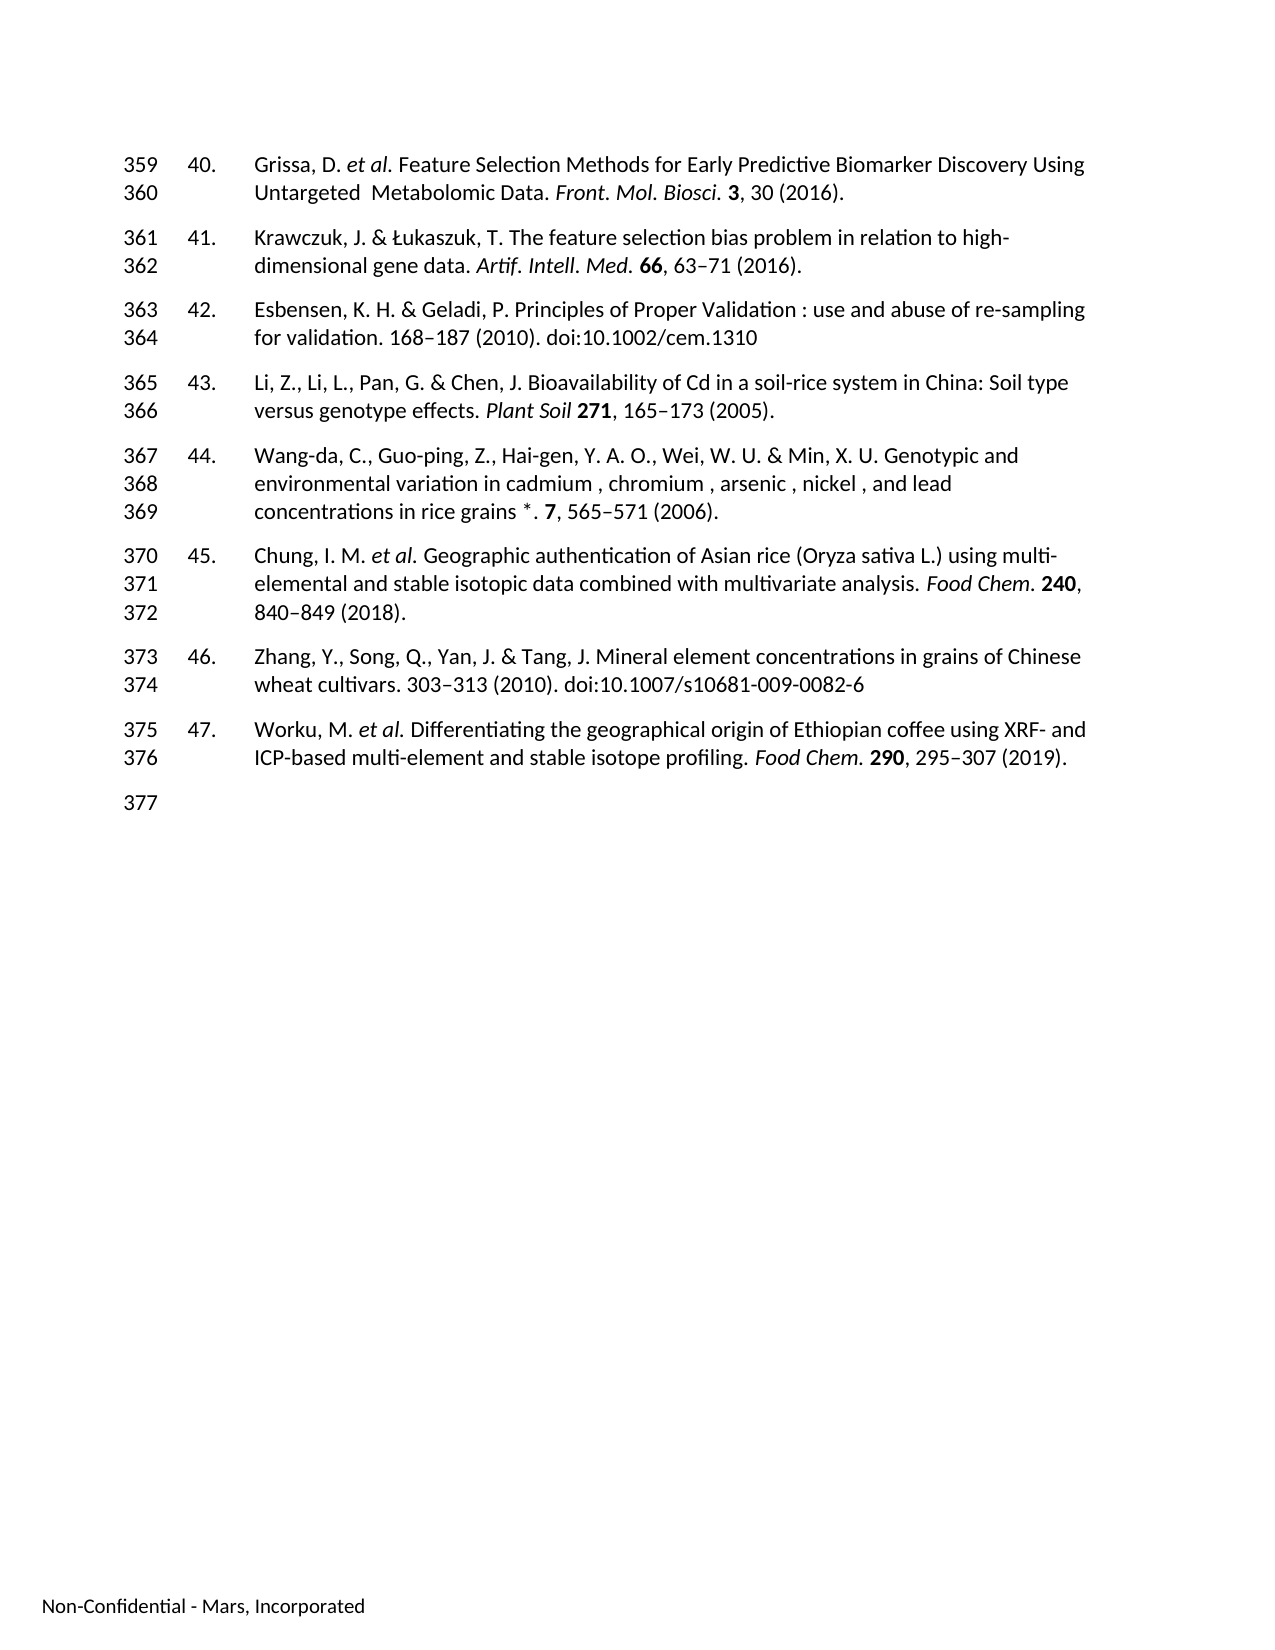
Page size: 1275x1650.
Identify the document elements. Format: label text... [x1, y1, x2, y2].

text 46. Zhang, Y., Song, Q., Yan, J. & Tang, J. Mineral element concentrations in grains of Chinese wheat cultivars. 303–313 (2010). doi:10.1007/s10681-009-0082-6 [187, 642, 1087, 698]
text 47. Worku, M. et al. Differentiating the geographical origin of Ethiopian coffee using XRF- and ICP-based multi-element and stable isotope profiling. Food Chem. 290, 295–307 (2019). [187, 715, 1087, 771]
text 45. Chung, I. M. et al. Geographic authentication of Asian rice (Oryza sativa L.) using multi-elemental and stable isotopic data combined with multivariate analysis. Food Chem. 240, 840–849 (2018). [187, 542, 1087, 626]
text 42. Esbensen, K. H. & Geladi, P. Principles of Proper Validation : use and abuse of re-sampling for validation. 168–187 (2010). doi:10.1002/cem.1310 [187, 295, 1087, 351]
text 43. Li, Z., Li, L., Pan, G. & Chen, J. Bioavailability of Cd in a soil-rice system in China: Soil type versus genotype effects. Plant Soil 271, 165–173 (2005). [187, 368, 1087, 424]
text 44. Wang-da, C., Guo-ping, Z., Hai-gen, Y. A. O., Wei, W. U. & Min, X. U. Genotypic and environmental variation in cadmium , chromium , arsenic , nickel , and lead concentrations in rice grains *. 7, 565–571 (2006). [187, 441, 1087, 525]
text 40. Grissa, D. et al. Feature Selection Methods for Early Predictive Biomarker Discovery Using Untargeted Metabolomic Data. Front. Mol. Biosci. 3, 30 (2016). [187, 150, 1087, 206]
text 41. Krawczuk, J. & Łukaszuk, T. The feature selection bias problem in relation to high-dimensional gene data. Artif. Intell. Med. 66, 63–71 (2016). [187, 223, 1087, 279]
